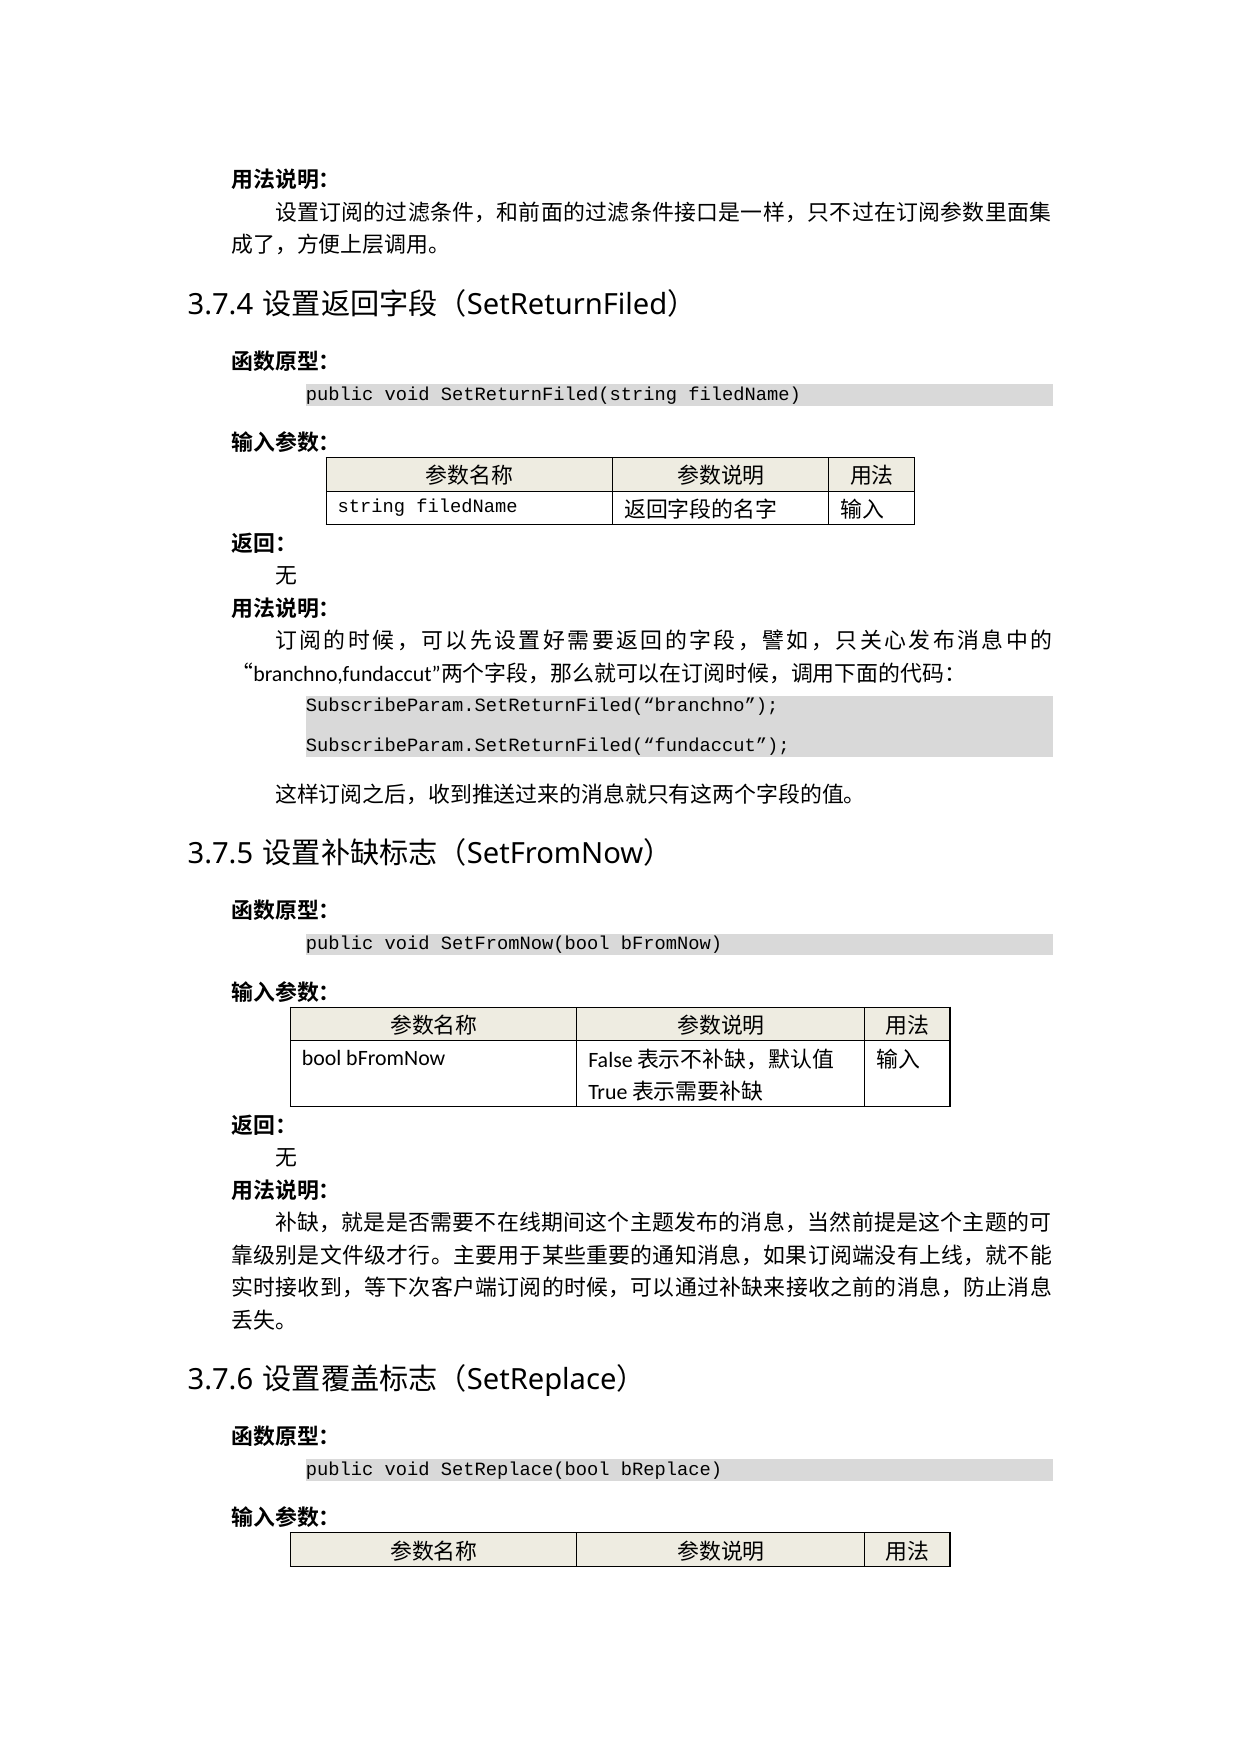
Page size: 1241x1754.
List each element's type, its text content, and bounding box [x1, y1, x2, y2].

text 无 [231, 1140, 1053, 1172]
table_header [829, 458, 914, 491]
text 输入参数： [231, 974, 1053, 1007]
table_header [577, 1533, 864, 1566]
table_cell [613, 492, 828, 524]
text 输入参数： [231, 424, 1053, 457]
text 设置订阅的过滤条件，和前面的过滤条件接口是一样，只不过在订阅参数里面集成了，方便上层调用。 [231, 194, 1053, 259]
subtitle 设置覆盖标志（SetReplace） [187, 1356, 1053, 1398]
subtitle 设置补缺标志（SetFromNow） [187, 830, 1053, 872]
text 这样订阅之后，收到推送过来的消息就只有这两个字段的值。 [187, 776, 1053, 809]
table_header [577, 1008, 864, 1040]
text 返回： [231, 1107, 1053, 1140]
text 函数原型： [231, 343, 1053, 376]
text 用法说明： [231, 1172, 1053, 1205]
text 补缺，就是是否需要不在线期间这个主题发布的消息，当然前提是这个主题的可靠级别是文件级才行。主要用于某些重要的通知消息，如果订阅端没有上线，就不能实时接收到，等下次客户端订阅的时候，可以通过补缺来接收之前的消息，防止消息丢失。 [231, 1205, 1053, 1335]
text 输入参数： [231, 1500, 1053, 1532]
text 用法说明： [231, 590, 1053, 623]
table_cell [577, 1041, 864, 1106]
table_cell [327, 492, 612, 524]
text 函数原型： [231, 1419, 1053, 1451]
text public void SetReturnFiled(string filedName) [306, 384, 1053, 406]
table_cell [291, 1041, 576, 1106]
text SubscribeParam.SetReturnFiled(“branchno”); [306, 696, 1053, 717]
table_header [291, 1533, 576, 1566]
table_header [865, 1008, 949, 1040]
text 函数原型： [231, 893, 1053, 926]
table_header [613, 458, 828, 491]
text 用法说明： [231, 162, 1053, 194]
text 返回： [231, 525, 1053, 558]
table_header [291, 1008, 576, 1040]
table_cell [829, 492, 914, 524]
text public void SetFromNow(bool bFromNow) [306, 934, 1053, 955]
subtitle 设置返回字段（SetReturnFiled） [187, 280, 1053, 323]
text SubscribeParam.SetReturnFiled(“fundaccut”); [306, 736, 1053, 757]
text public void SetReplace(bool bReplace) [306, 1459, 1053, 1481]
text 无 [231, 558, 1053, 590]
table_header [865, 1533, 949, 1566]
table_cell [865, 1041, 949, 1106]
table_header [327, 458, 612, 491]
text 订阅的时候，可以先设置好需要返回的字段，譬如，只关心发布消息中的“branchno,fundaccut”两个字段，那么就可以在订阅时候，调用下面的代码： [231, 623, 1053, 688]
